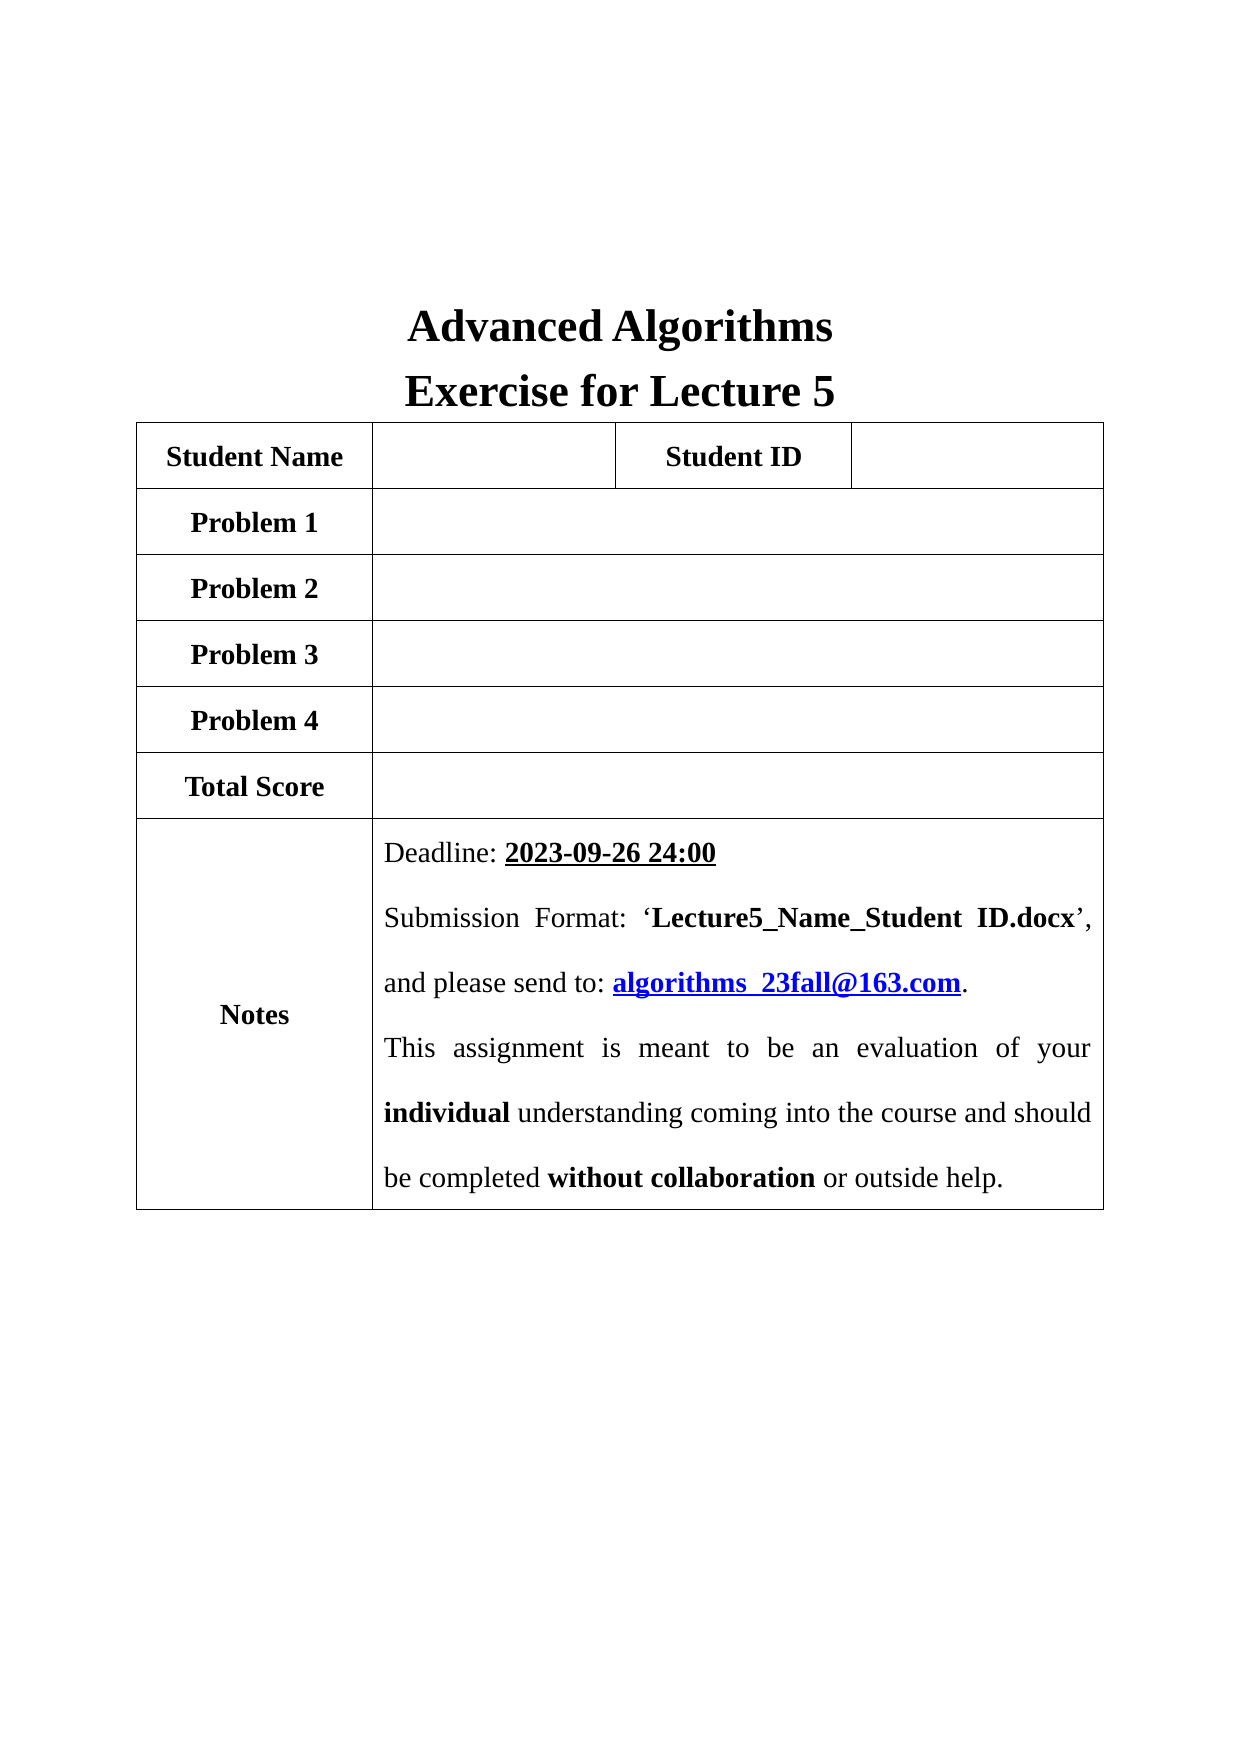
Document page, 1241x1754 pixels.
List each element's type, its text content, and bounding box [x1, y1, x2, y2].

table_cell Problem 2 [137, 555, 372, 620]
table_cell [373, 621, 1103, 686]
table_cell Problem 1 [137, 489, 372, 554]
table_header Student Name [137, 423, 372, 488]
table_cell Total Score [137, 753, 372, 818]
table_cell [373, 489, 1103, 554]
table_cell Problem 3 [137, 621, 372, 686]
table_header Student ID [616, 423, 851, 488]
table_cell Notes [137, 819, 372, 1209]
table_cell Problem 4 [137, 687, 372, 752]
table_cell [373, 753, 1103, 818]
table_header [373, 423, 615, 488]
table_header [852, 423, 1103, 488]
table_cell [373, 555, 1103, 620]
table_cell [373, 687, 1103, 752]
text Exercise for Lecture 5 [187, 357, 1053, 422]
text Advanced Algorithms [187, 292, 1053, 357]
table_cell Deadline: 2023-09-26 24:00 Submission Format: ‘Lecture5_Name_Student ID.docx’, and please send to: algorithms_23fall@163.com. This assignment is meant to be an evaluation of your individual understanding coming into the course and should be completed without collaboration or outside help. [373, 819, 1103, 1209]
